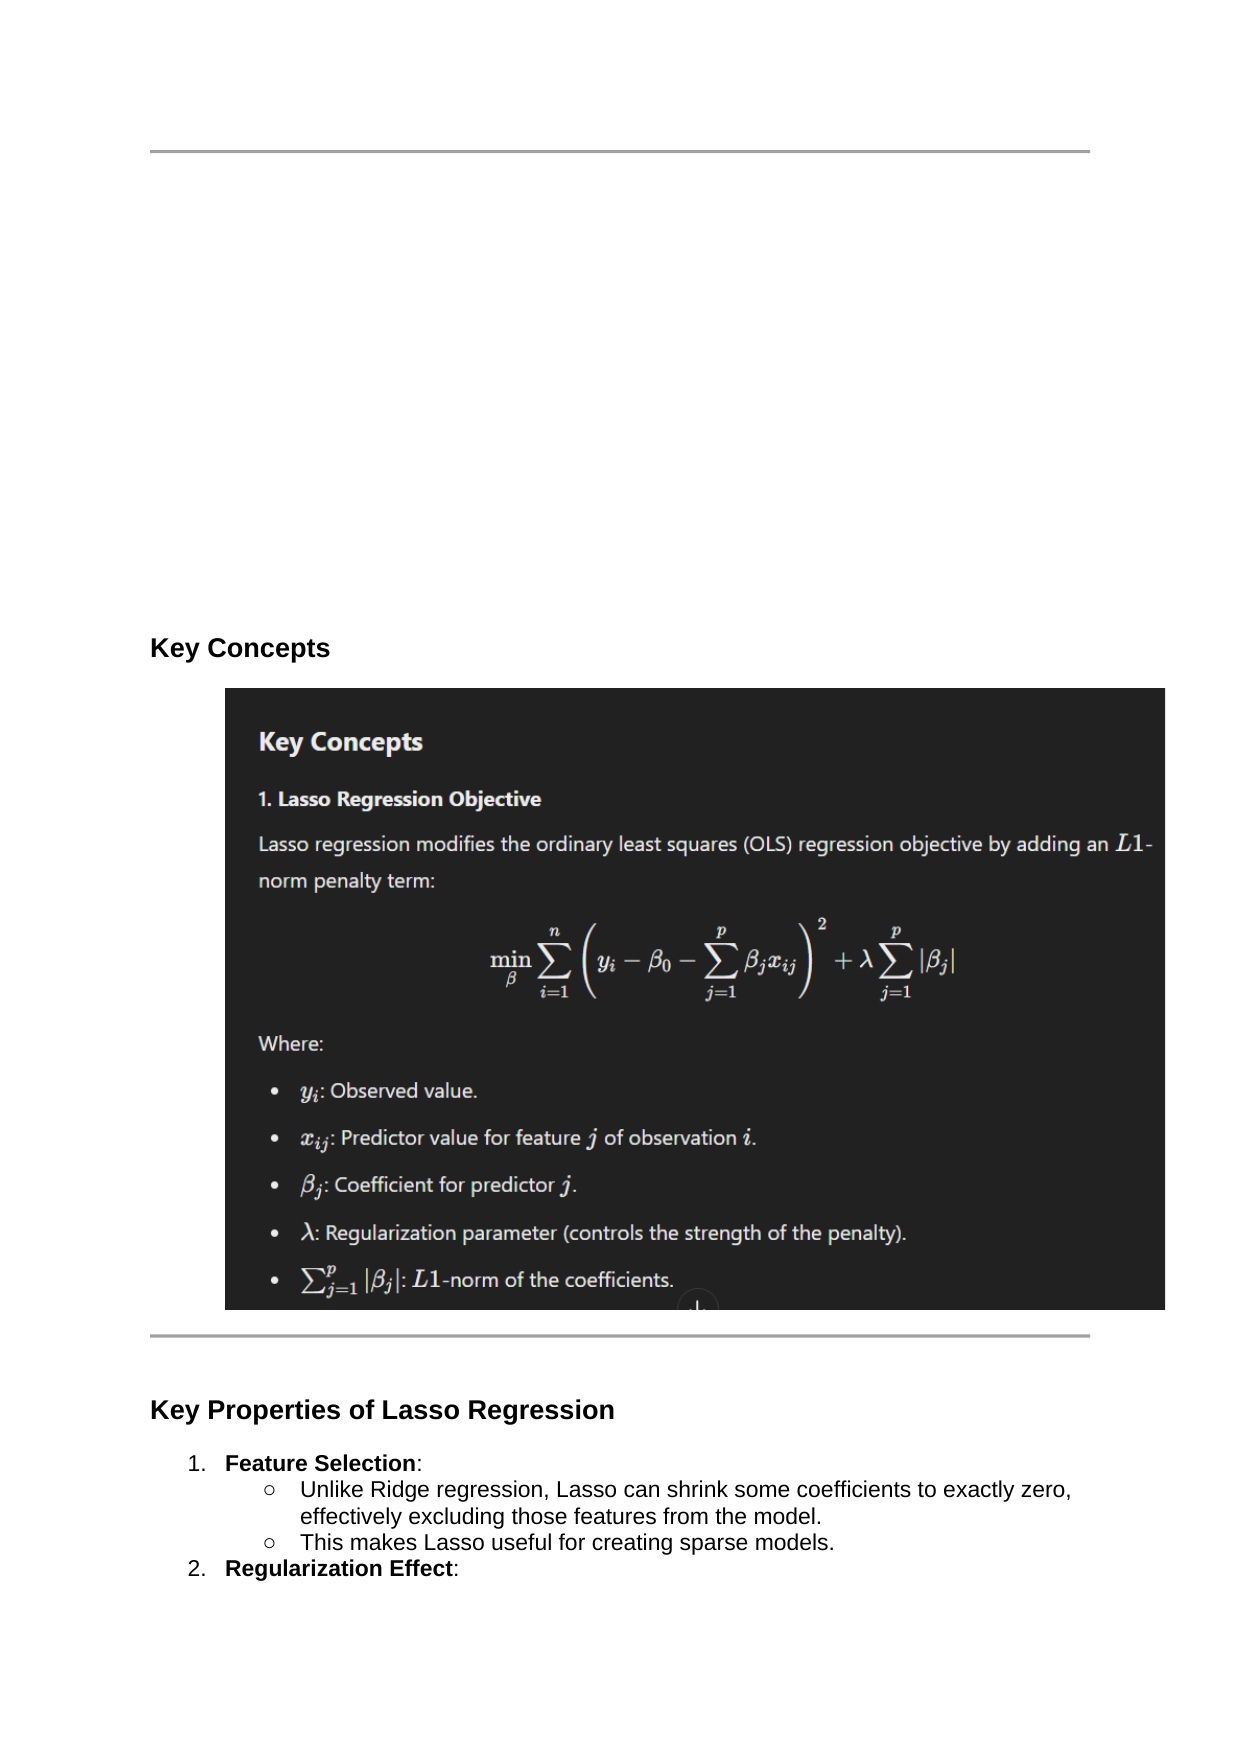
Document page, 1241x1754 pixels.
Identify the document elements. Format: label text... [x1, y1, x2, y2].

subtitle Key Concepts [150, 632, 1090, 663]
list Regularization Effect: [187, 1555, 1090, 1582]
list This makes Lasso useful for creating sparse models. [262, 1529, 1090, 1555]
picture [225, 688, 1166, 1310]
subtitle Key Properties of Lasso Regression [150, 1394, 1090, 1425]
list Feature Selection: [187, 1450, 1090, 1476]
list Unlike Ridge regression, Lasso can shrink some coefficients to exactly zero, effectively excluding those features from the model. [262, 1476, 1090, 1529]
